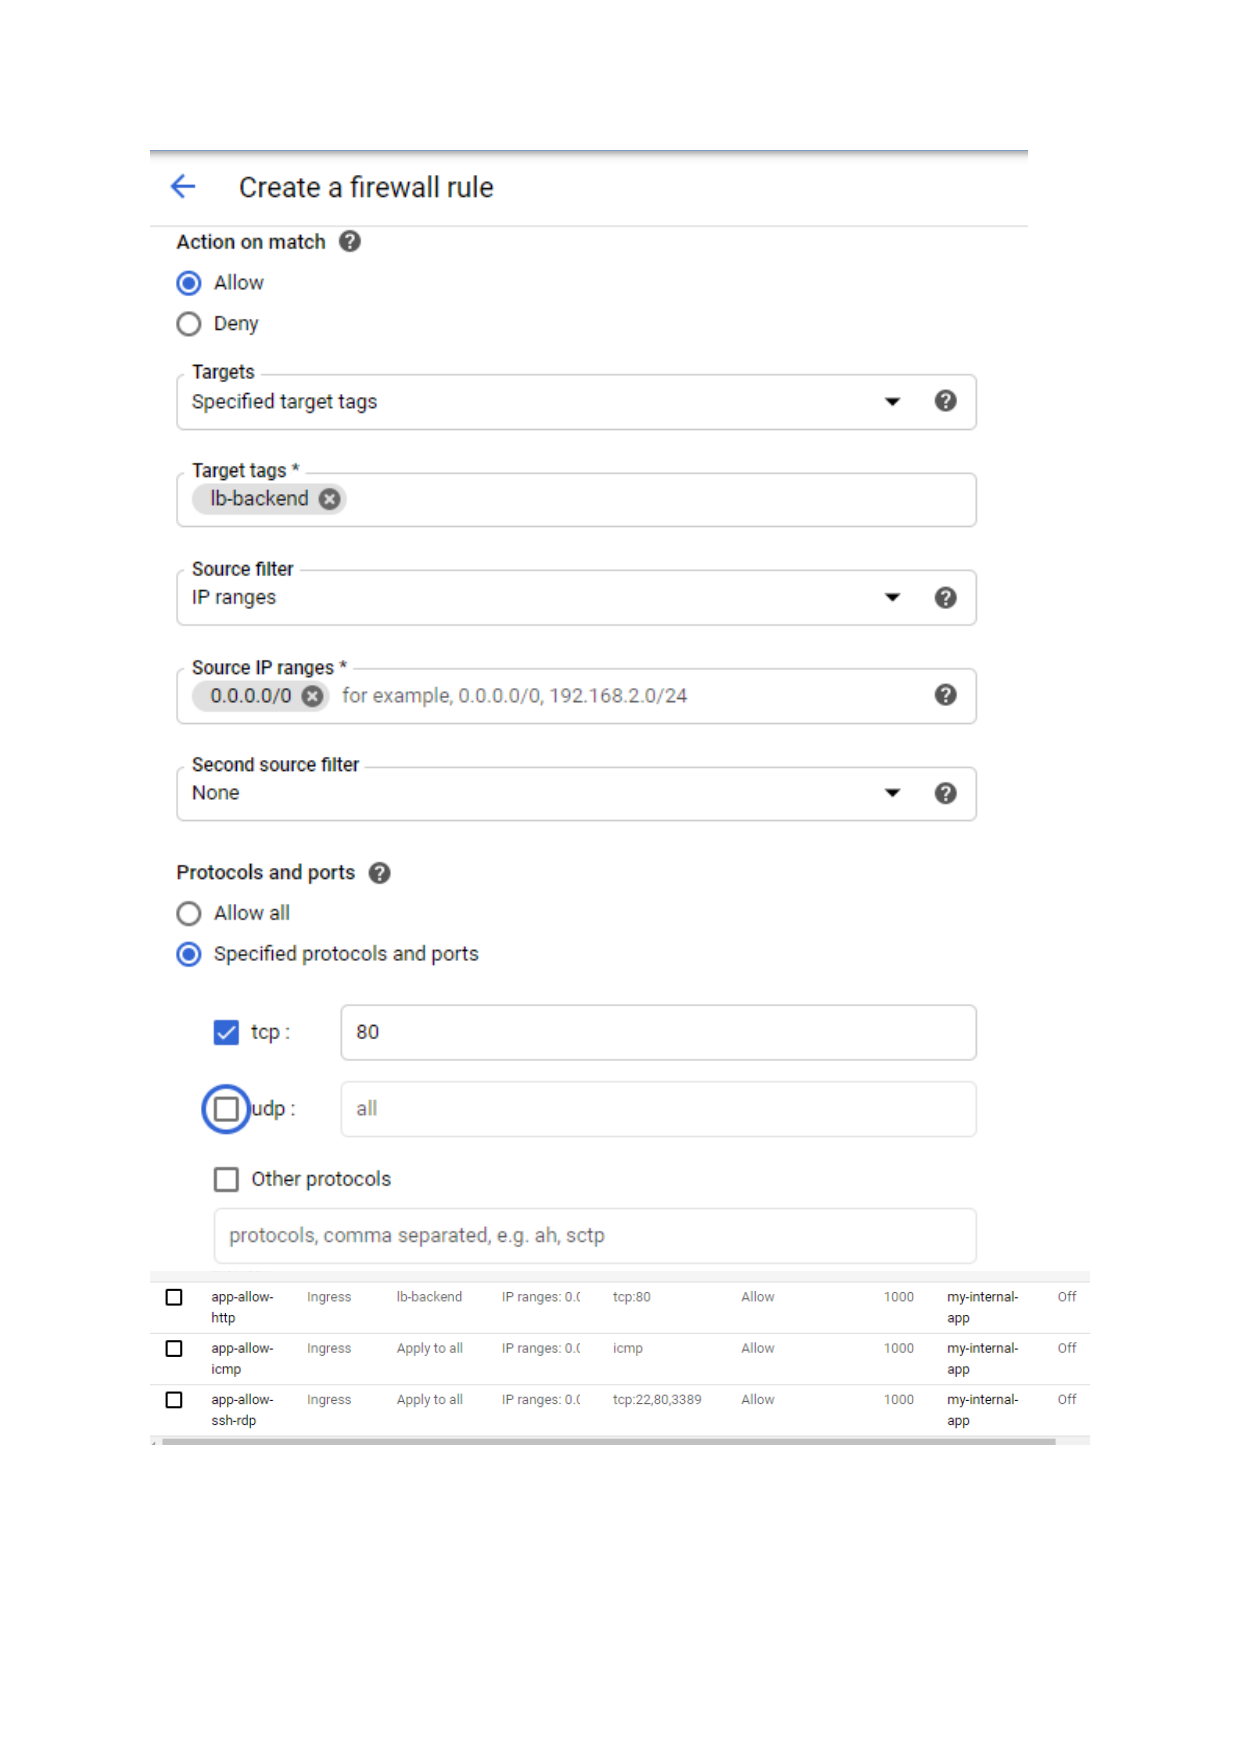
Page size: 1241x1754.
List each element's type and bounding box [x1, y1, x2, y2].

picture [150, 1271, 1091, 1445]
picture [150, 150, 1029, 1269]
